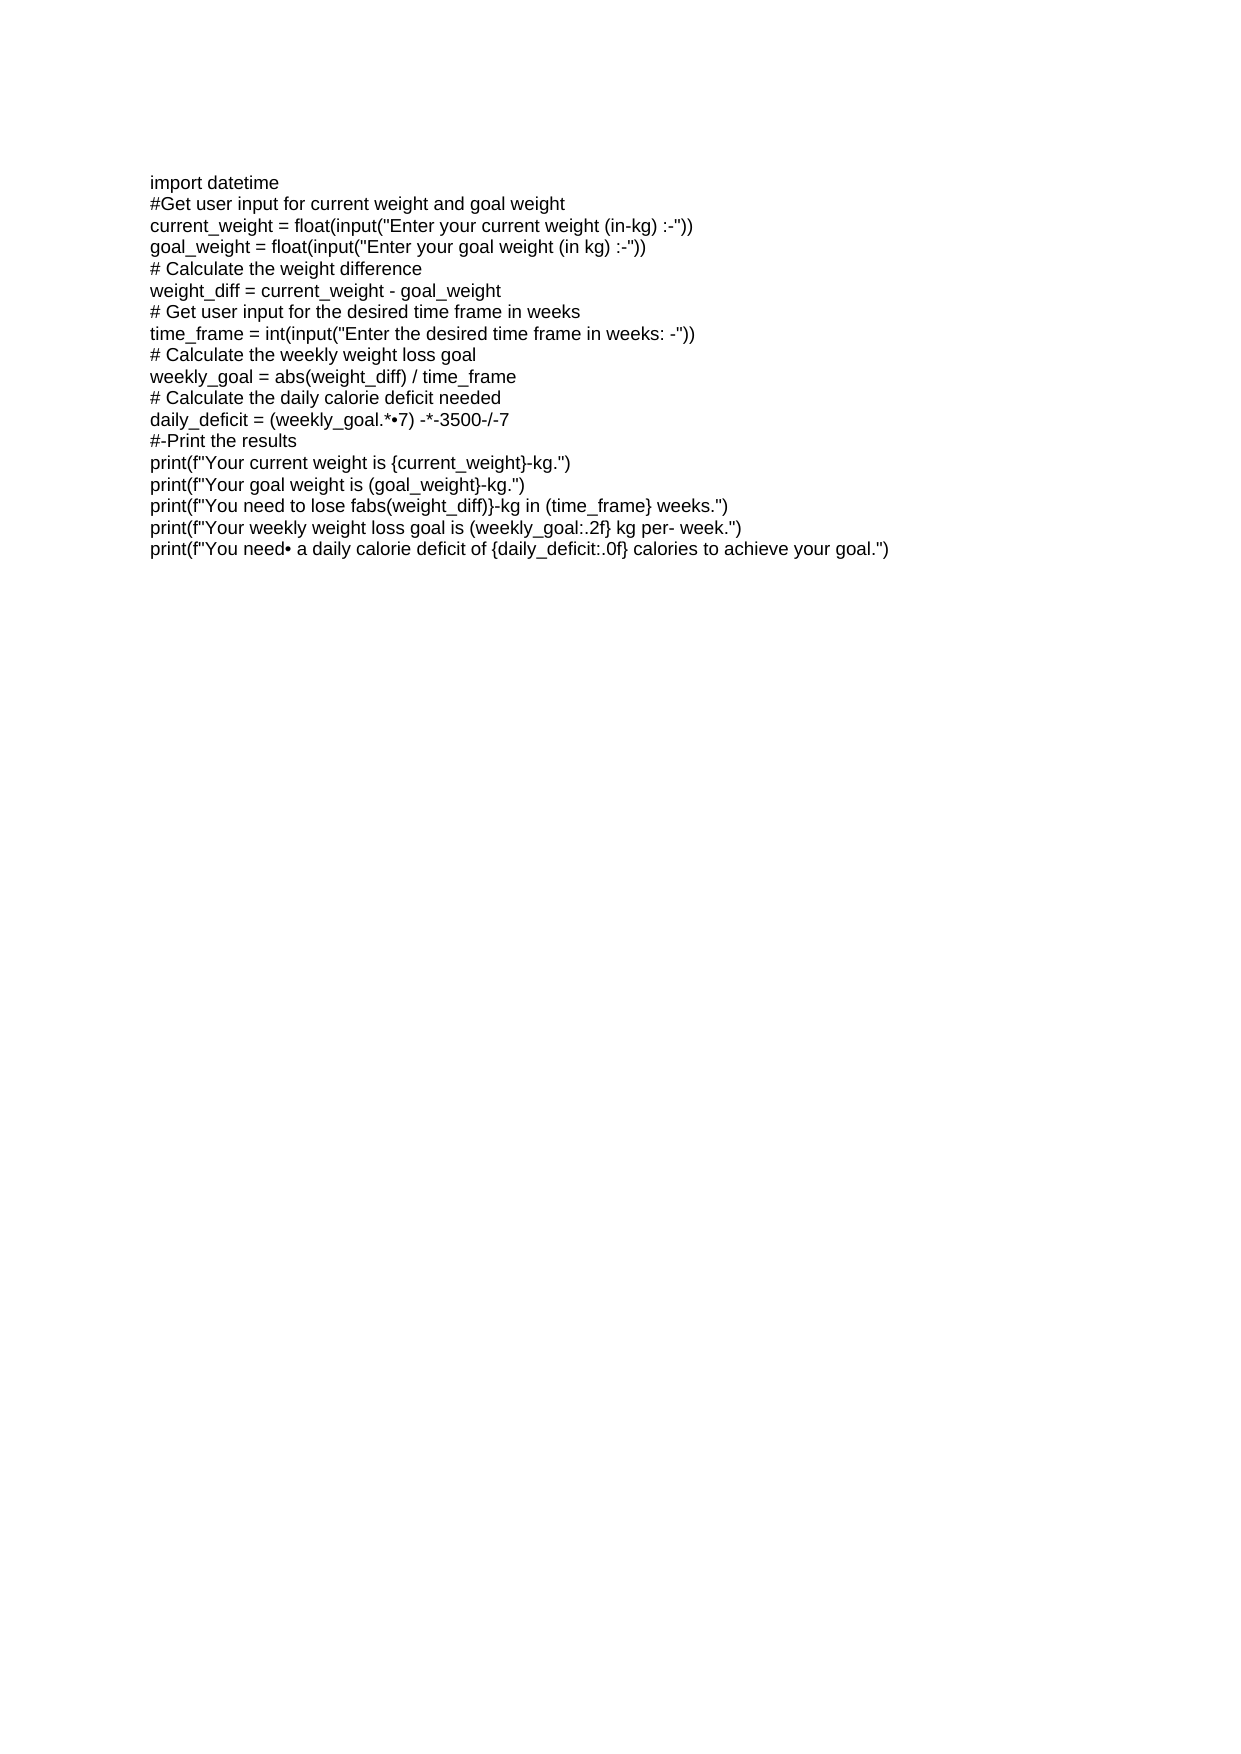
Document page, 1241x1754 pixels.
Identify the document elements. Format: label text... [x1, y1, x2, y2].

text print(f"Your weekly weight loss goal is (weekly_goal:.2f} kg per- week.") [150, 517, 1090, 538]
text # Calculate the weight difference [150, 258, 1090, 279]
text import datetime [150, 172, 1090, 193]
text goal_weight = float(input("Enter your goal weight (in kg) :-")) [150, 236, 1090, 258]
text #Get user input for current weight and goal weight [150, 193, 1090, 215]
text weekly_goal = abs(weight_diff) / time_frame [150, 366, 1090, 387]
text print(f"Your current weight is {current_weight}-kg.") [150, 452, 1090, 473]
text current_weight = float(input("Enter your current weight (in-kg) :-")) [150, 215, 1090, 236]
text weight_diff = current_weight - goal_weight [150, 279, 1090, 301]
text # Calculate the weekly weight loss goal [150, 344, 1090, 366]
text print(f"You need• a daily calorie deficit of {daily_deficit:.0f} calories to achieve your goal.") [150, 538, 1090, 560]
text print(f"Your goal weight is (goal_weight}-kg.") [150, 473, 1090, 495]
text # Get user input for the desired time frame in weeks [150, 301, 1090, 322]
text # Calculate the daily calorie deficit needed [150, 387, 1090, 409]
text daily_deficit = (weekly_goal.*•7) -*-3500-/-7 [150, 409, 1090, 430]
text time_frame = int(input("Enter the desired time frame in weeks: -")) [150, 322, 1090, 344]
text #-Print the results [150, 430, 1090, 452]
text print(f"You need to lose fabs(weight_diff)}-kg in (time_frame} weeks.") [150, 495, 1090, 517]
